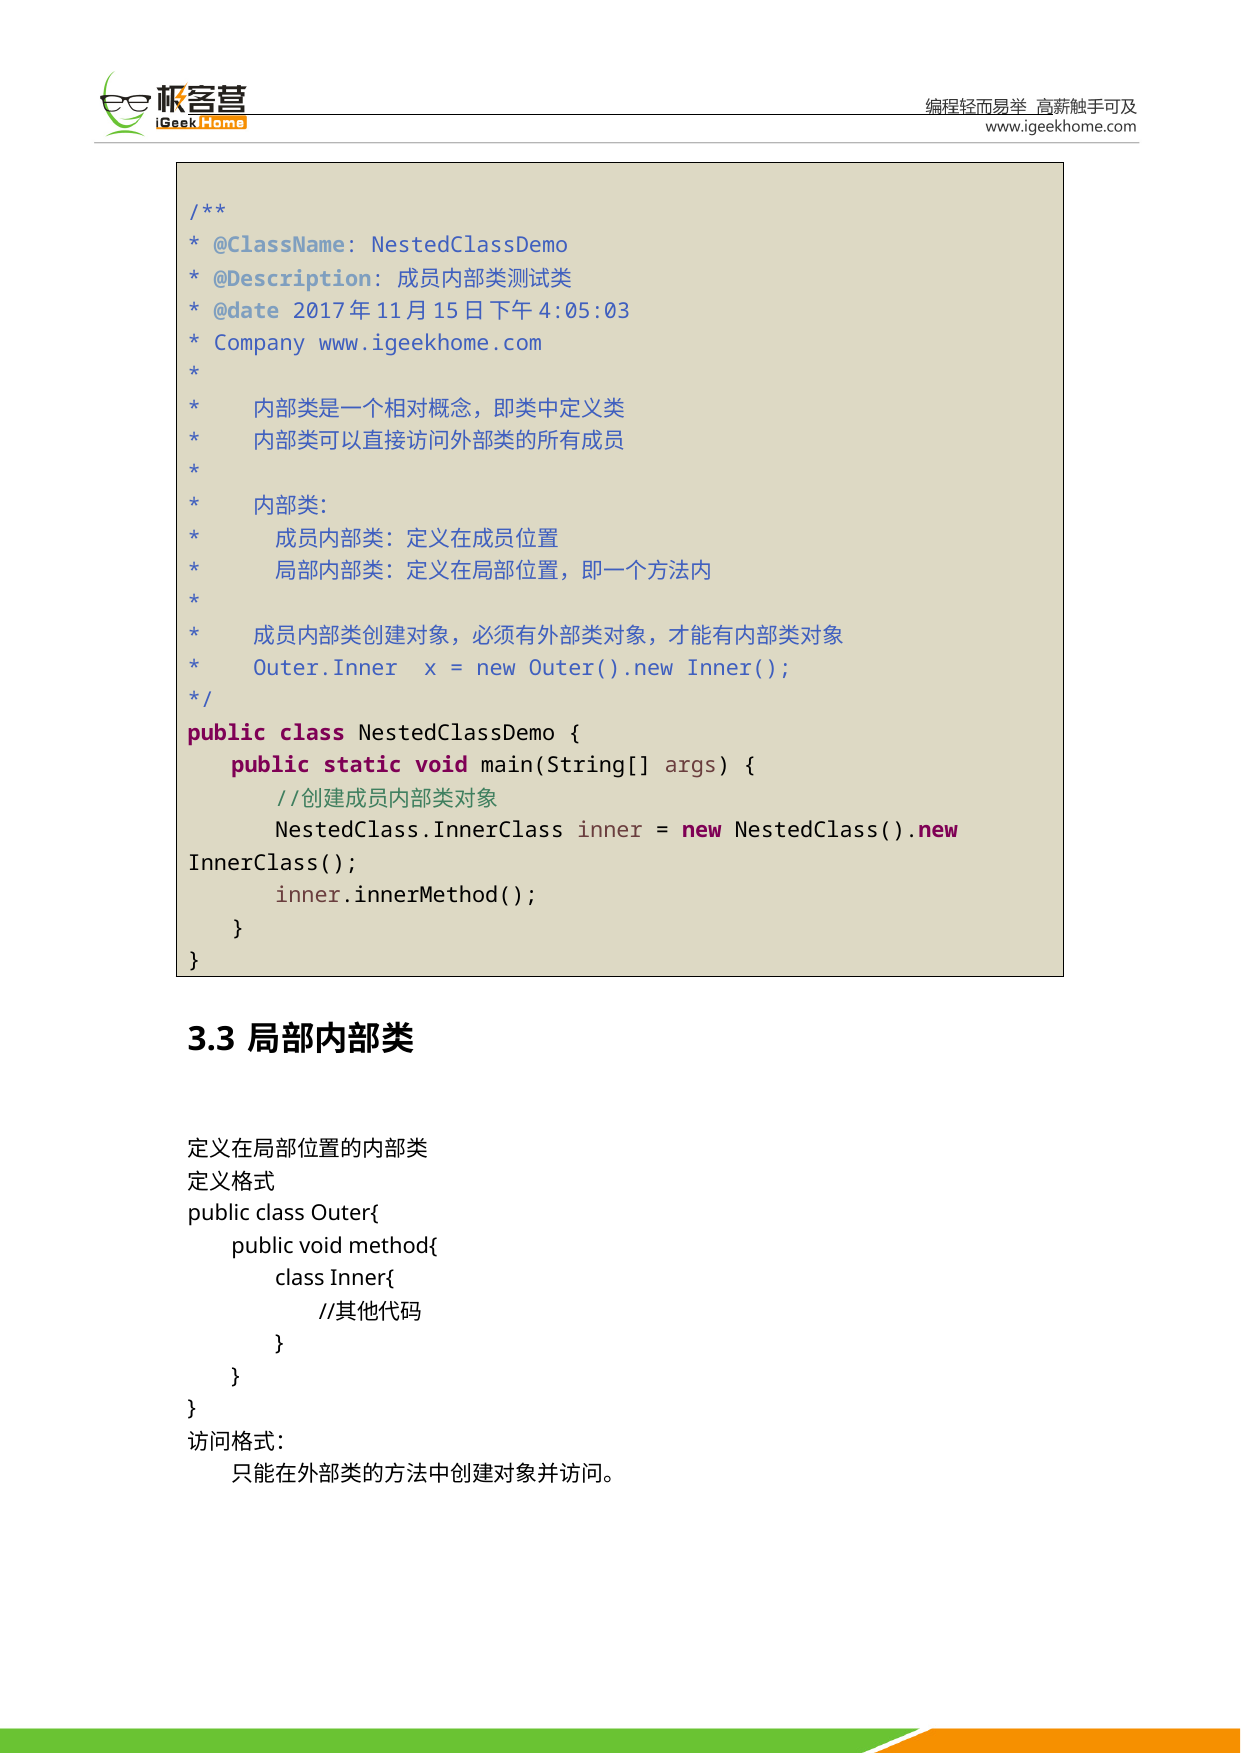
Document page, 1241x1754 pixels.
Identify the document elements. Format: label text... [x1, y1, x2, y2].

text } [187, 1358, 1053, 1391]
text public void method{ [187, 1228, 1053, 1261]
text 只能在外部类的方法中创建对象并访问。 [187, 1456, 1053, 1488]
subtitle 局部内部类 [187, 1004, 1053, 1069]
text 定义在局部位置的内部类 [187, 1131, 1053, 1163]
text } [187, 1326, 1053, 1358]
text //其他代码 [187, 1293, 1053, 1326]
text public class Outer{ [187, 1196, 1053, 1228]
text class Inner{ [187, 1261, 1053, 1293]
text } [187, 1391, 1053, 1423]
text 访问格式： [187, 1423, 1053, 1456]
picture [0, 1, 1241, 151]
picture [0, 1690, 1241, 1753]
text 定义格式 [187, 1163, 1053, 1196]
